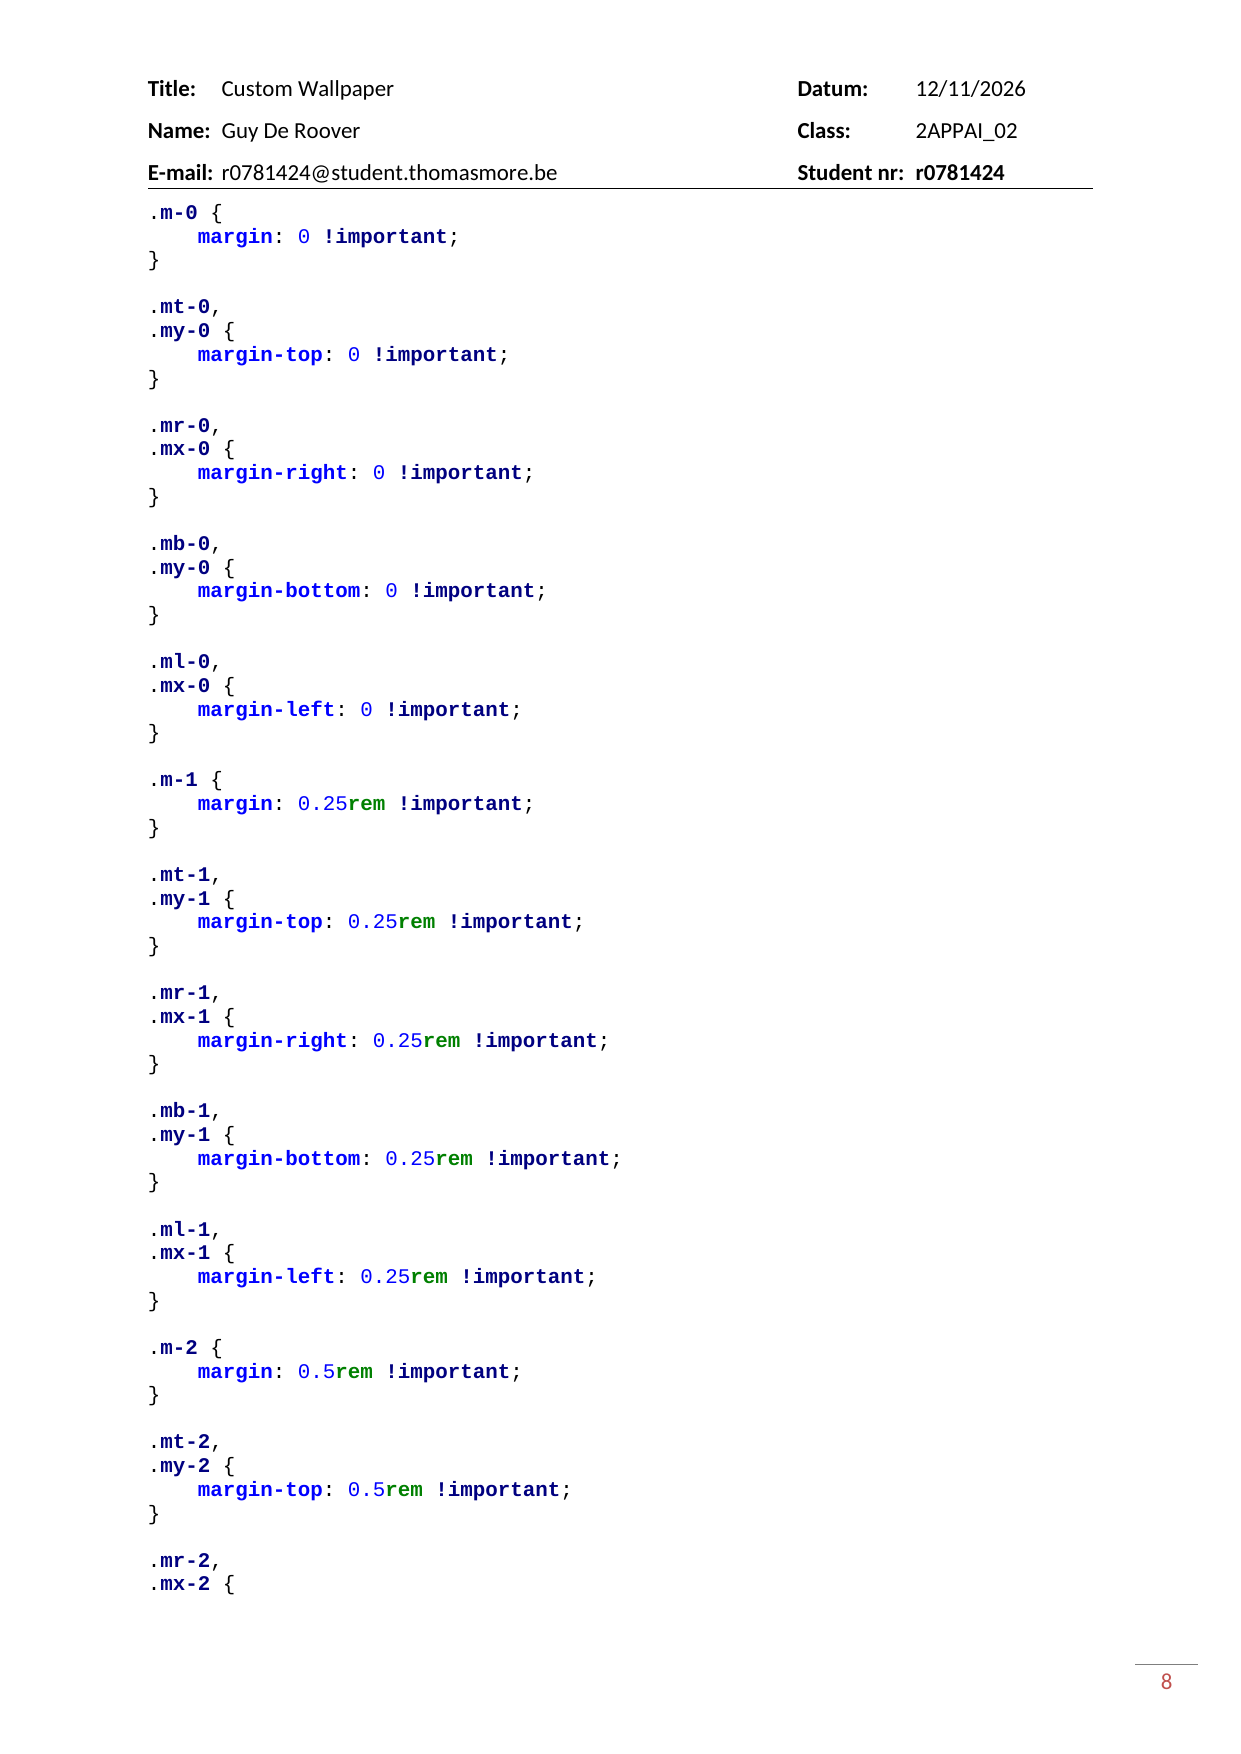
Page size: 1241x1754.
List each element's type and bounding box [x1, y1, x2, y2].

text [148, 202, 1093, 1597]
